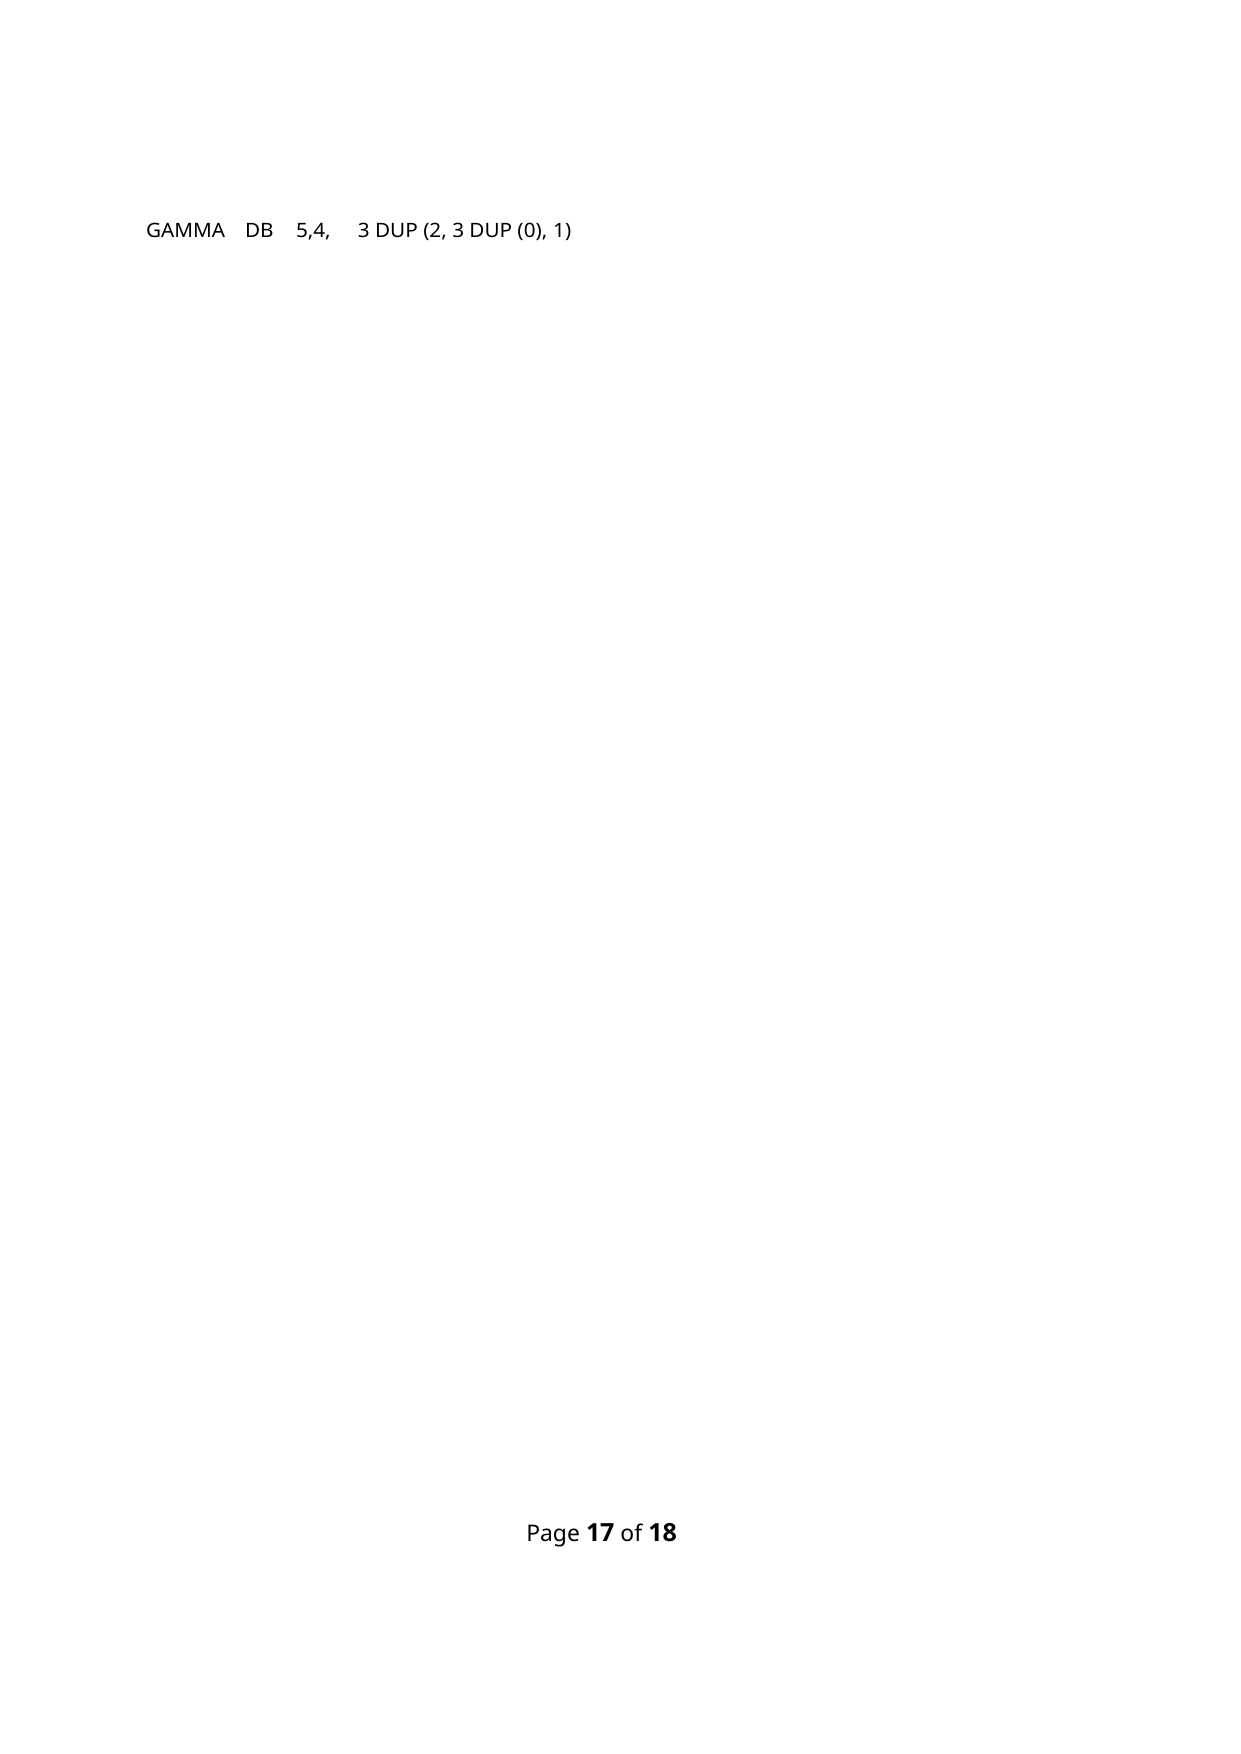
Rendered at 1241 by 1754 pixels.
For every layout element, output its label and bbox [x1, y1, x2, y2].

text [146, 217, 768, 244]
